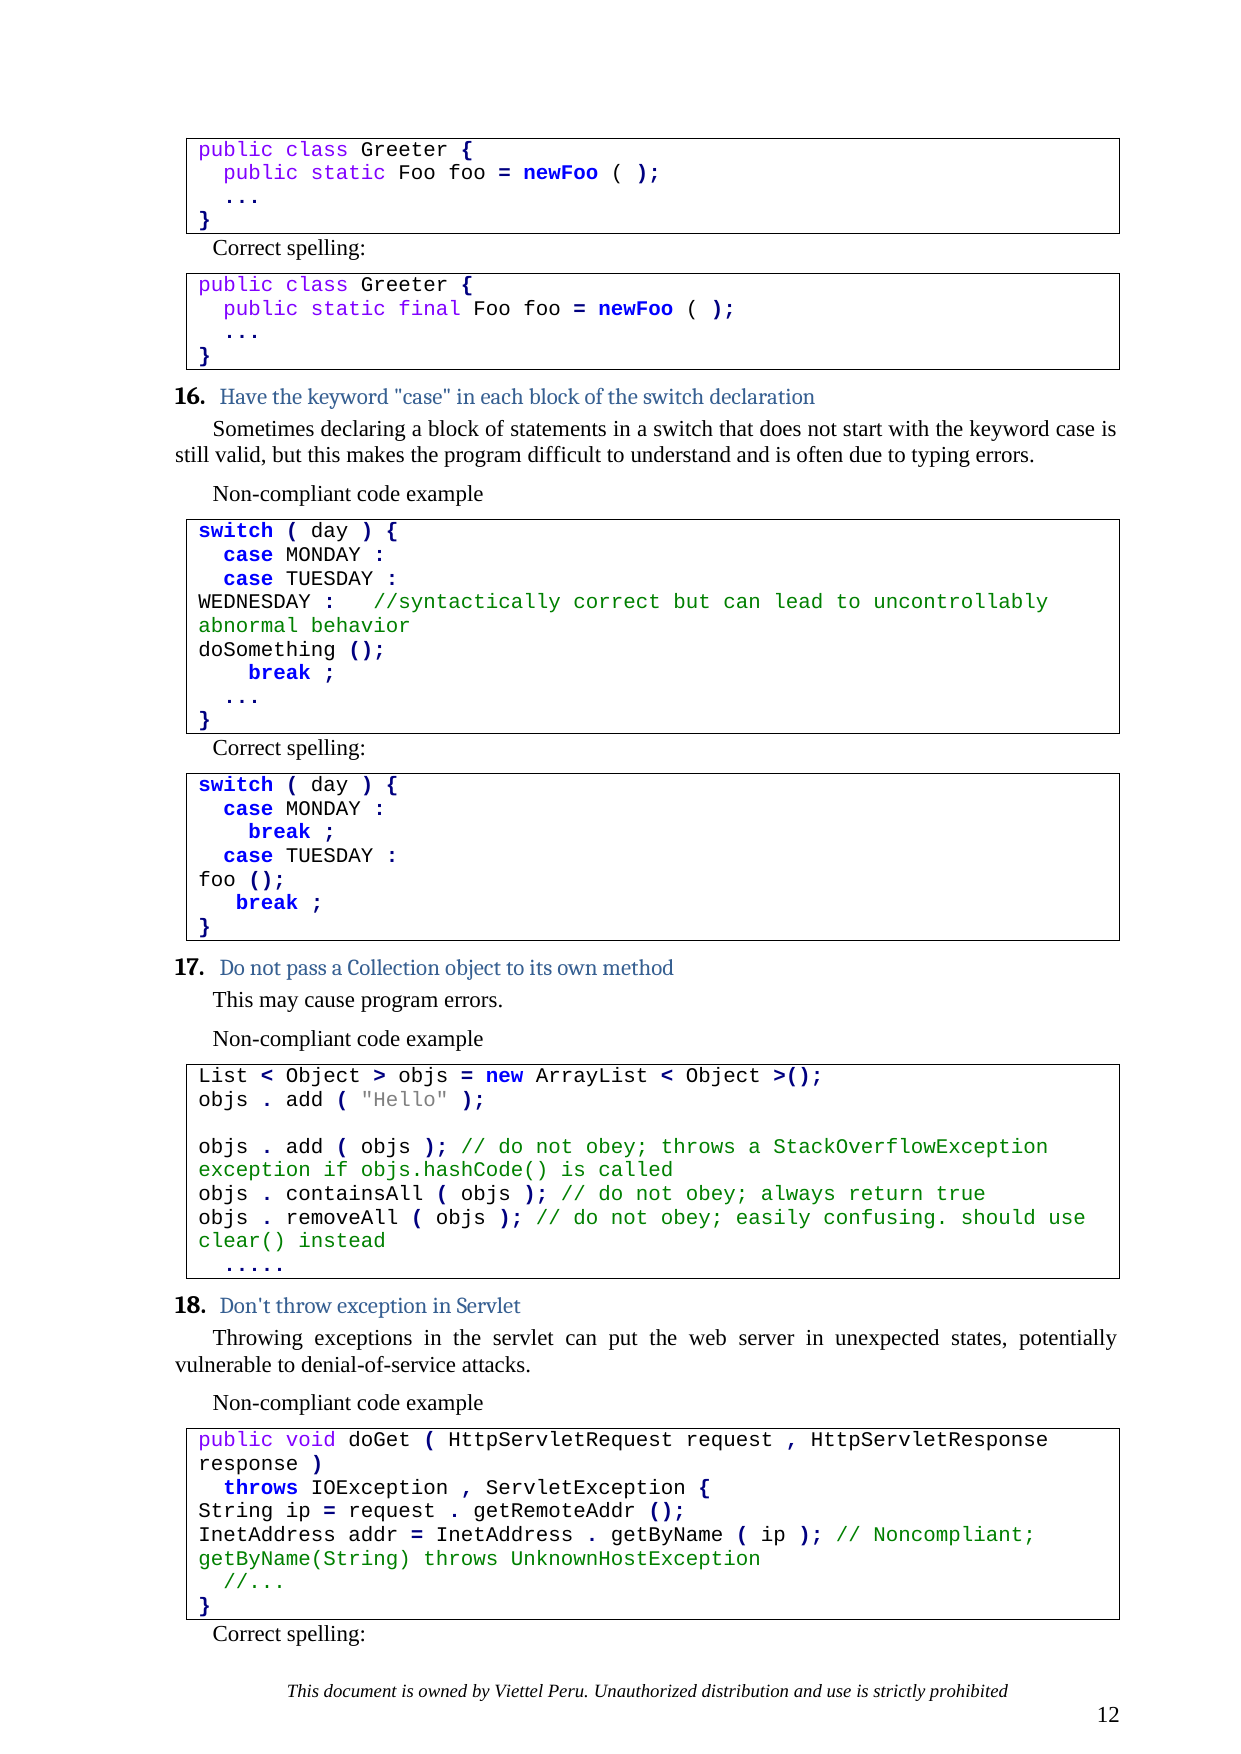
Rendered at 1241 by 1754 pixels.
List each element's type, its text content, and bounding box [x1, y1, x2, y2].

text Non-compliant code example [175, 1389, 1119, 1416]
text Non-compliant code example [175, 480, 1119, 507]
text Correct spelling: [175, 734, 1119, 761]
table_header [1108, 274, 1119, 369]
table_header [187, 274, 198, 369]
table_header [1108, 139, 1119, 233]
subtitle Do not pass a Collection object to its own method [175, 953, 1119, 982]
text Non-compliant code example [175, 1025, 1119, 1051]
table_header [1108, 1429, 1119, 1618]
text Correct spelling: [175, 234, 1119, 261]
text Throwing exceptions in the servlet can put the web server in unexpected states, potentially vulnerable to denial-of-service attacks. [175, 1324, 1119, 1377]
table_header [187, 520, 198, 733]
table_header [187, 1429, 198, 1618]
text This may cause program errors. [175, 986, 1119, 1012]
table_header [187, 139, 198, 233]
text Correct spelling: [175, 1619, 1119, 1646]
subtitle Have the keyword "case" in each block of the switch declaration [175, 382, 1119, 411]
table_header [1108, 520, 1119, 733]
text Sometimes declaring a block of statements in a switch that does not start with the keyword case is still valid, but this makes the program difficult to understand and is often due to typing errors. [175, 415, 1119, 468]
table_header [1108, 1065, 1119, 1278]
subtitle Don't throw exception in Servlet [175, 1291, 1119, 1320]
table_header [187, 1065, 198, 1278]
